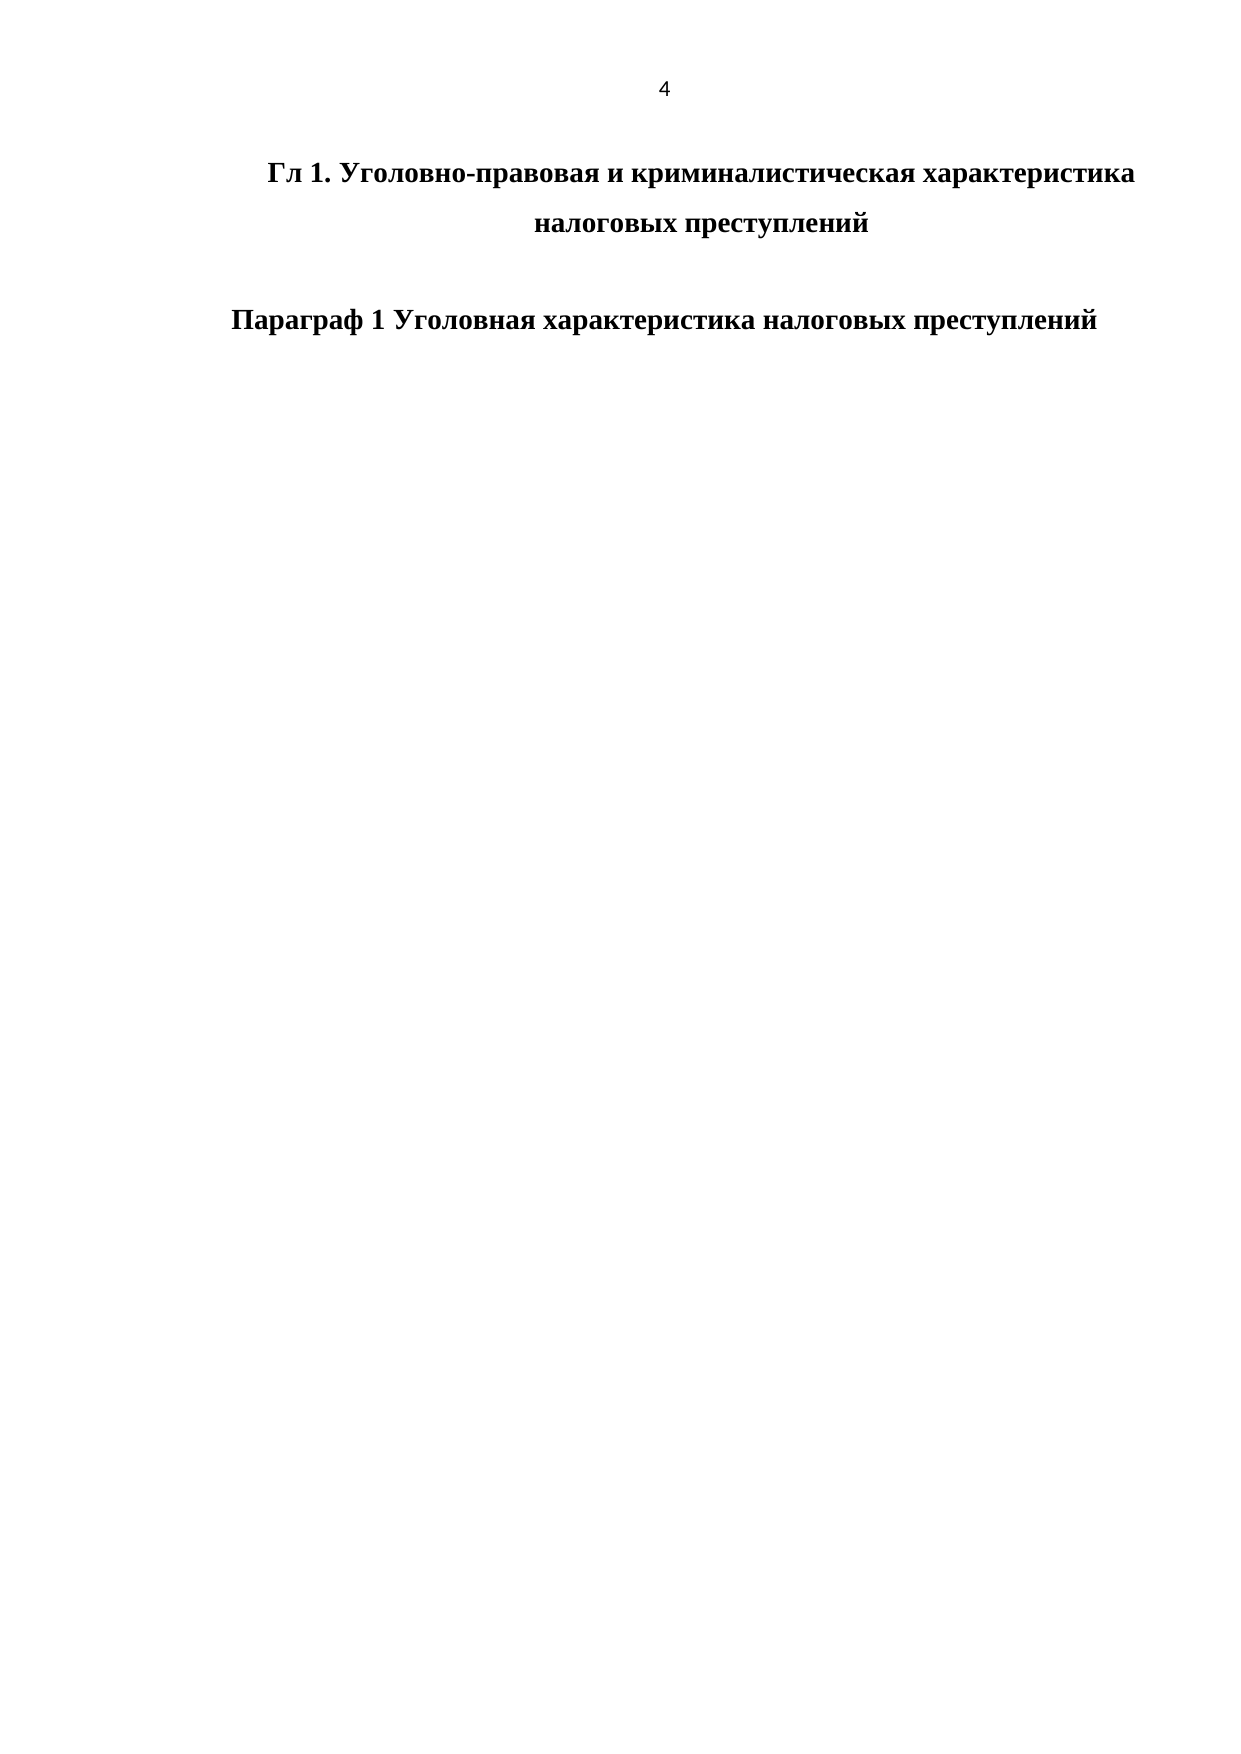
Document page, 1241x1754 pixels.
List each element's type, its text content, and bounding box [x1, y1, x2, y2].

subtitle Параграф 1 Уголовная характеристика налоговых преступлений [177, 302, 1152, 336]
subtitle Гл 1. Уголовно-правовая и криминалистическая характеристика налоговых преступлений [251, 155, 1152, 239]
